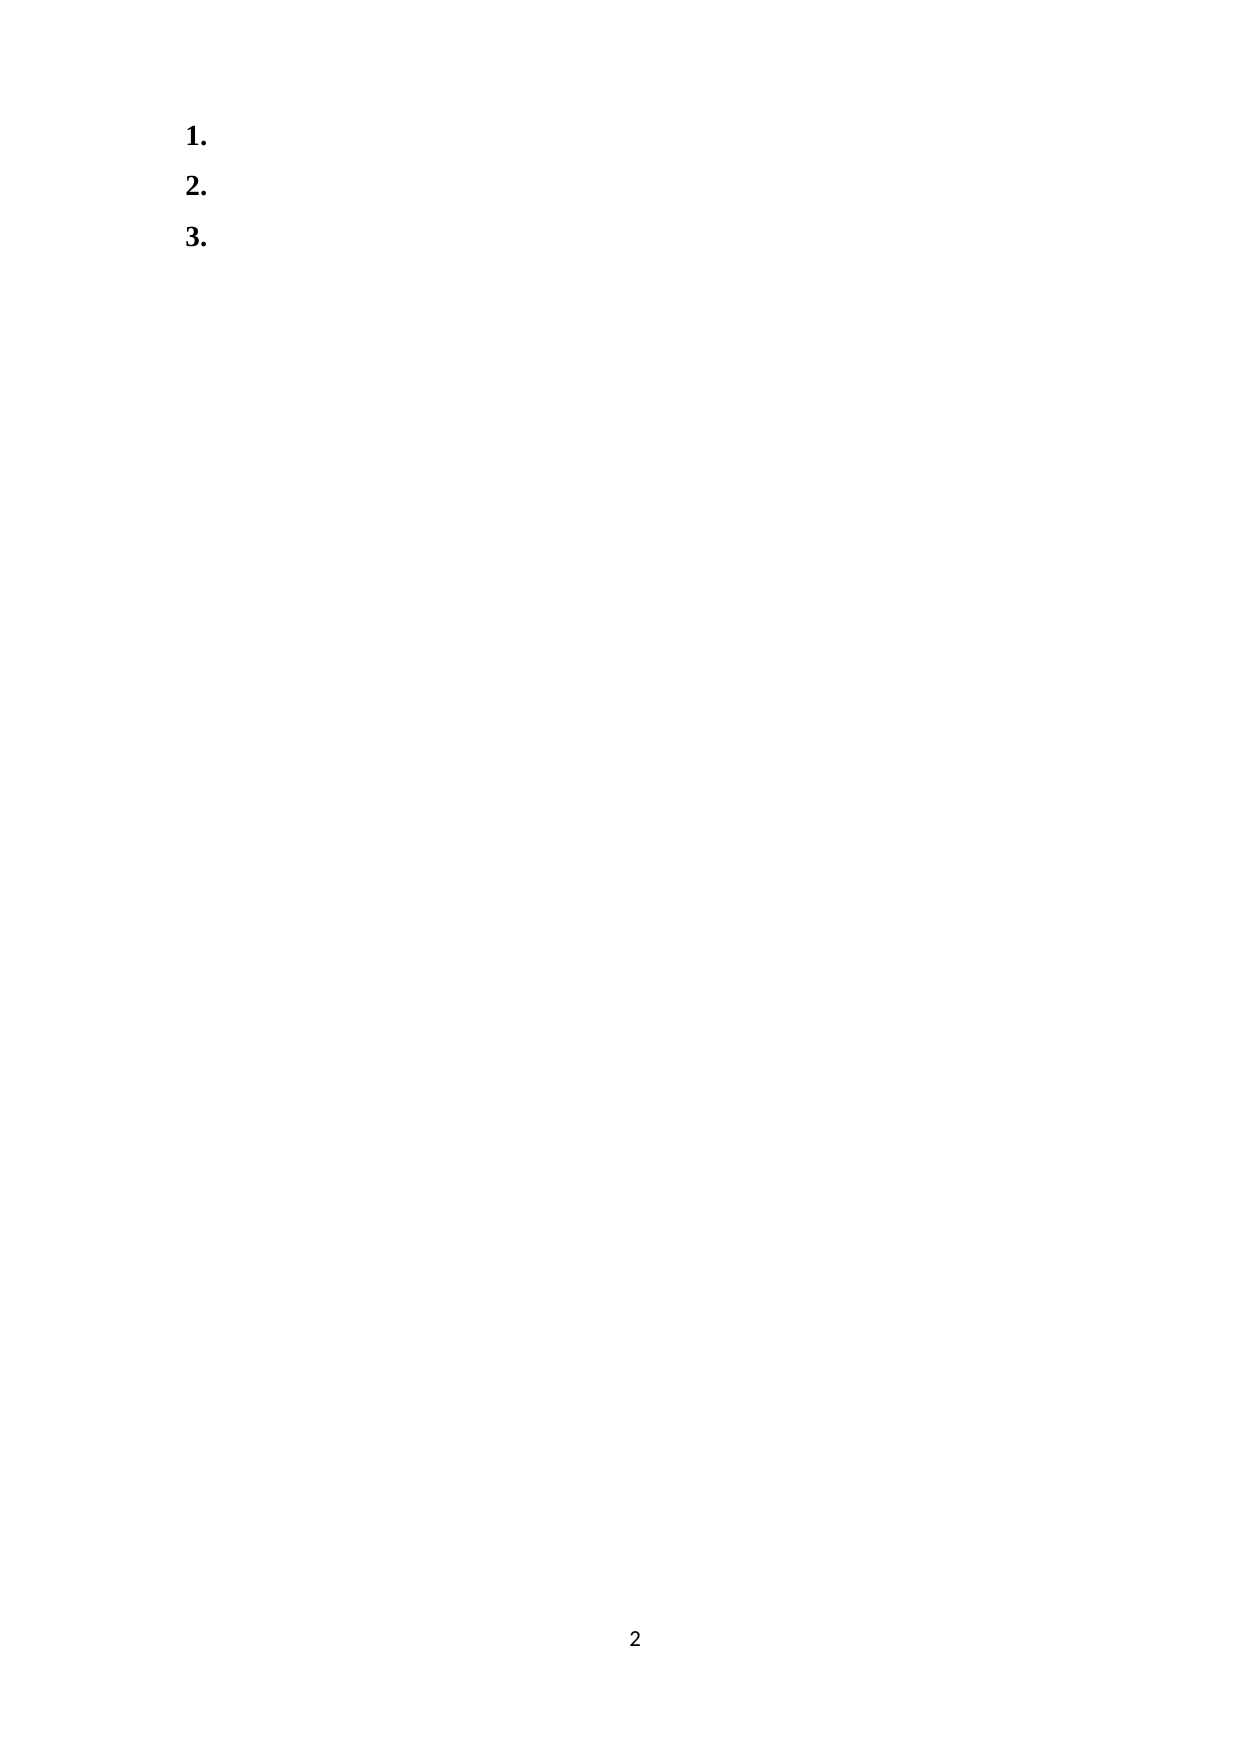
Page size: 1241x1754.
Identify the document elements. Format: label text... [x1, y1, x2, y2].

text 2. [185, 168, 1122, 202]
text 1. [185, 118, 1122, 152]
text 3. [185, 219, 1122, 252]
